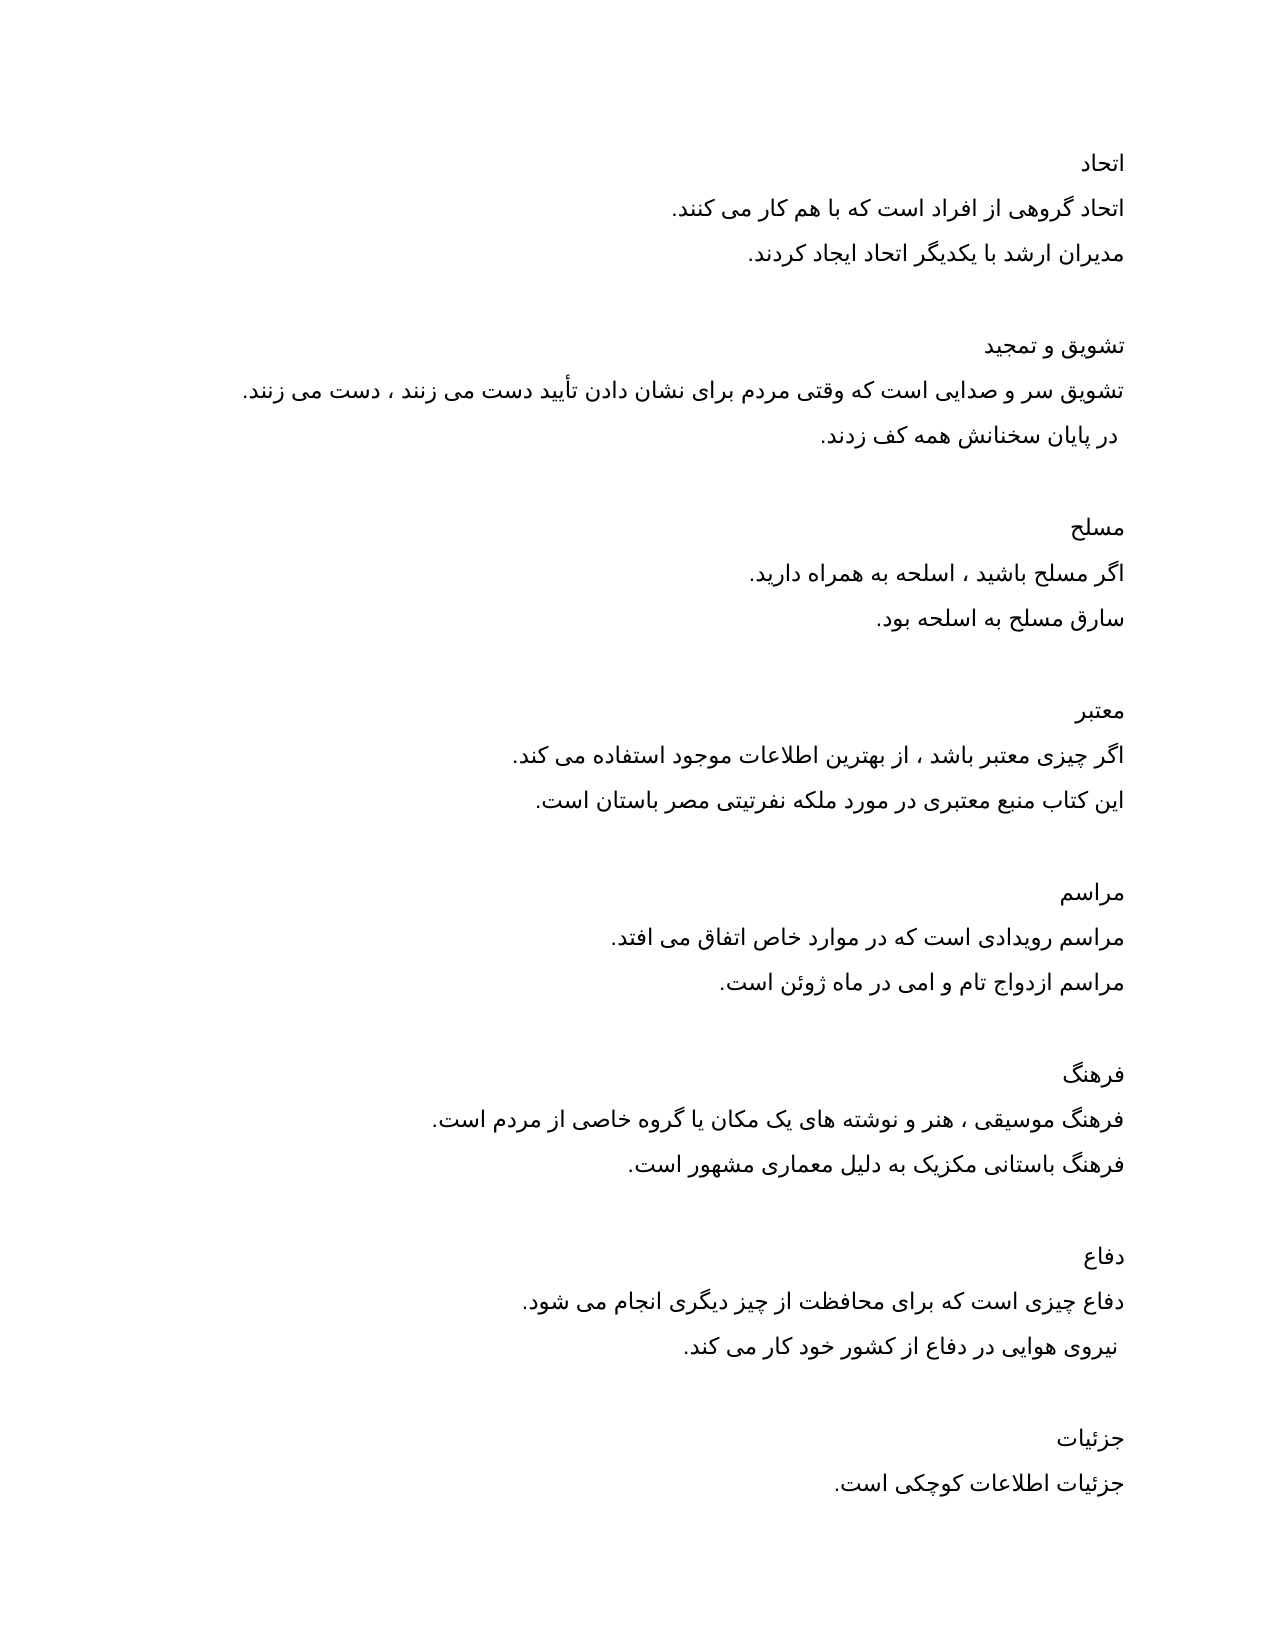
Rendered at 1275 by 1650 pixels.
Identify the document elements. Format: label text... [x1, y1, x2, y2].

text مراسم رویدادی است که در موارد خاص اتفاق می افتد. [150, 924, 1125, 950]
text نیروی هوایی در دفاع از کشور خود کار می کند. [150, 1333, 1125, 1360]
text فرهنگ موسیقی ، هنر و نوشته های یک مکان یا گروه خاصی از مردم است. [150, 1106, 1125, 1132]
text اتحاد [150, 150, 1125, 176]
text در پایان سخنانش همه کف زدند. [150, 422, 1125, 449]
text مدیران ارشد با یکدیگر اتحاد ایجاد کردند. [150, 240, 1125, 267]
text دفاع چیزی است که برای محافظت از چیز دیگری انجام می شود. [150, 1288, 1125, 1314]
text اگر مسلح باشید ، اسلحه به همراه دارید. [150, 559, 1125, 586]
text تشویق سر و صدایی است که وقتی مردم برای نشان دادن تأیید دست می زنند ، دست می زنند. [150, 377, 1125, 404]
text معتبر [150, 697, 1125, 723]
text اگر چیزی معتبر باشد ، از بهترین اطلاعات موجود استفاده می کند. [150, 742, 1125, 768]
text مسلح [150, 514, 1125, 541]
text فرهنگ [150, 1061, 1125, 1087]
text مراسم ازدواج تام و امی در ماه ژوئن است. [150, 969, 1125, 995]
text تشویق و تمجید [150, 332, 1125, 358]
text دفاع [150, 1243, 1125, 1269]
text سارق مسلح به اسلحه بود. [150, 604, 1125, 631]
text جزئیات [150, 1425, 1125, 1452]
text اتحاد گروهی از افراد است که با هم کار می کنند. [150, 195, 1125, 221]
text این کتاب منبع معتبری در مورد ملکه نفرتیتی مصر باستان است. [150, 787, 1125, 813]
text مراسم [150, 879, 1125, 905]
text فرهنگ باستانی مکزیک به دلیل معماری مشهور است. [150, 1151, 1125, 1177]
text جزئیات اطلاعات کوچکی است. [150, 1470, 1125, 1497]
